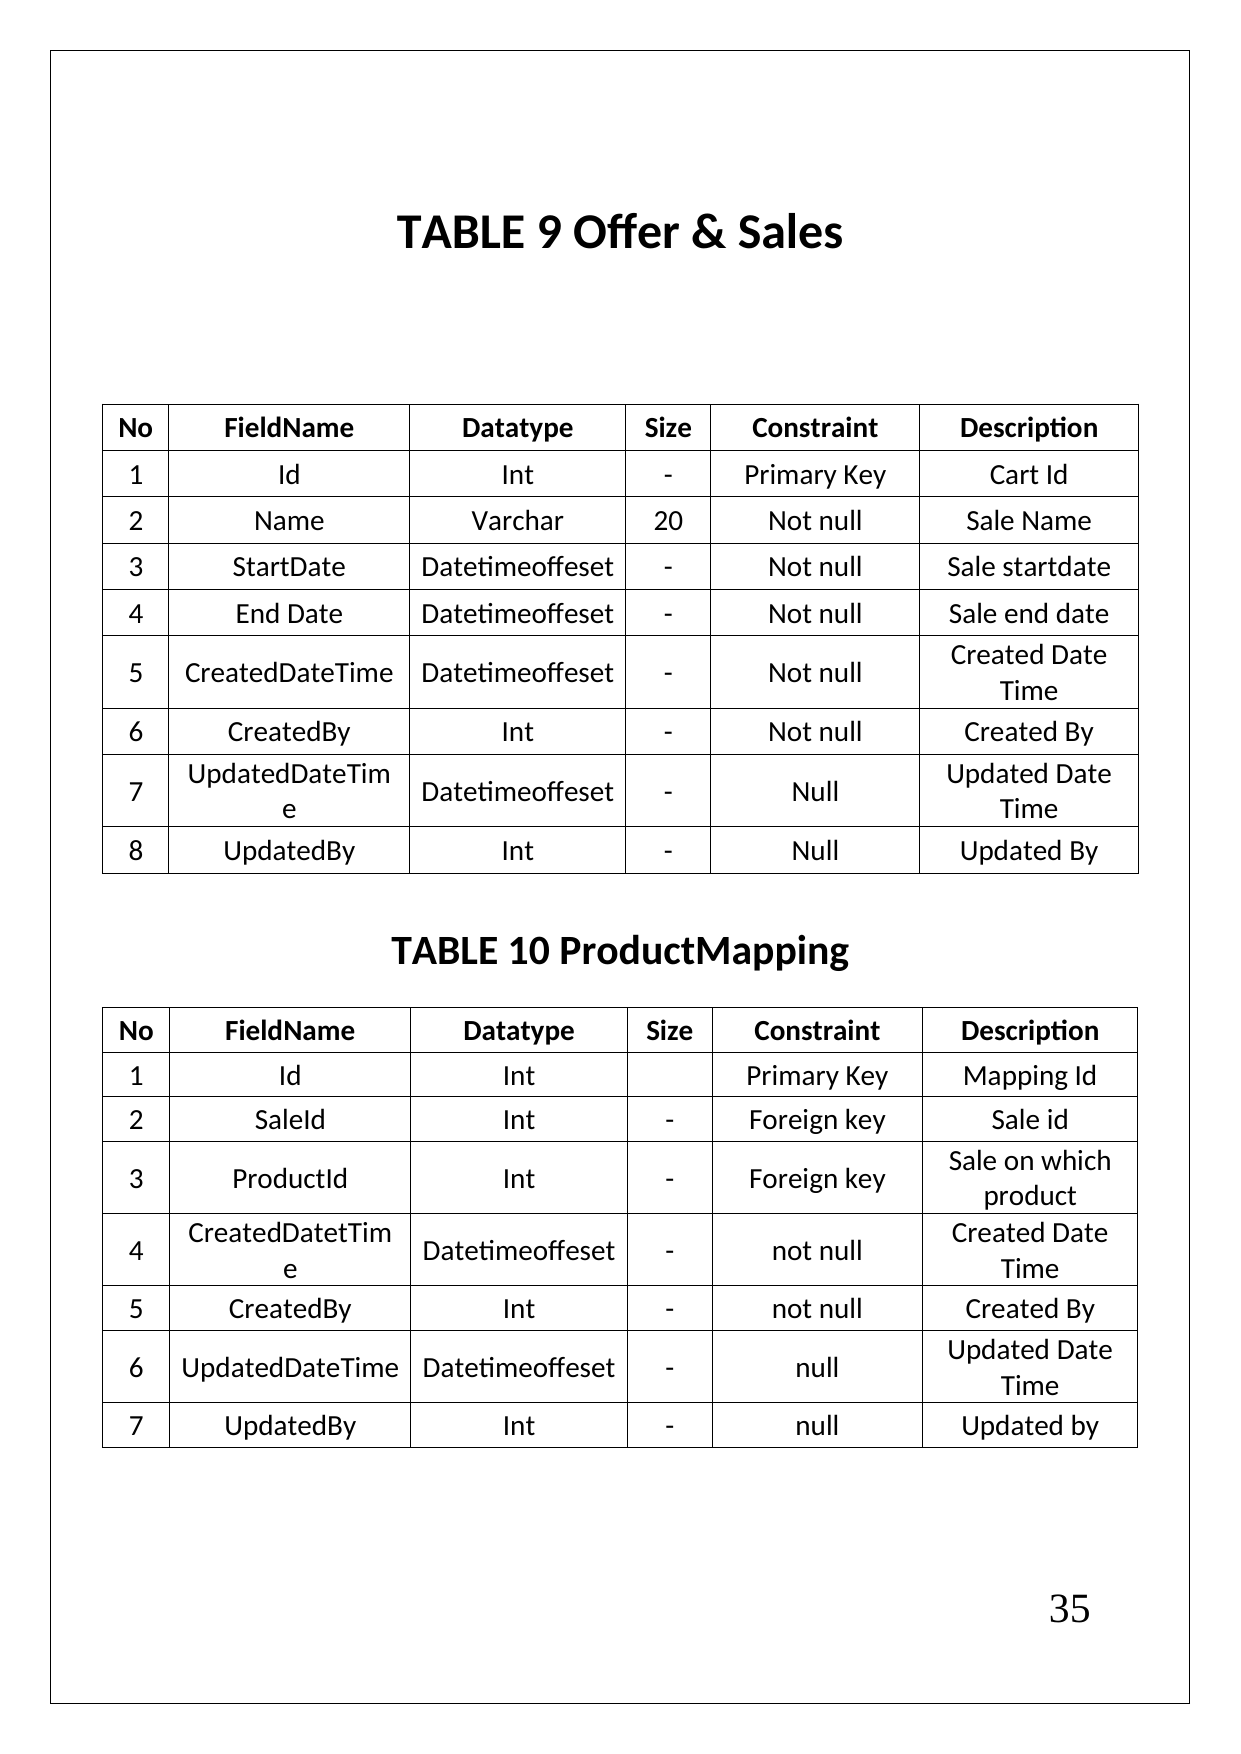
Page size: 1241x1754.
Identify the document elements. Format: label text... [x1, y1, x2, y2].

table_header Constraint [713, 1008, 922, 1052]
table_cell Int [411, 1053, 627, 1096]
table_cell Int [411, 1142, 627, 1213]
table_cell UpdatedDateTime [169, 755, 409, 826]
table_cell Int [411, 1286, 627, 1330]
table_cell Int [411, 1403, 627, 1447]
table_cell Varchar [410, 497, 625, 543]
table_cell - [626, 755, 710, 826]
table_cell Updated By [920, 827, 1138, 873]
table_cell UpdatedBy [170, 1403, 410, 1447]
table_cell CreatedBy [169, 709, 409, 754]
table_cell not null [713, 1286, 922, 1330]
table_cell - [628, 1142, 712, 1213]
table_cell Null [711, 827, 919, 873]
table_header No [103, 405, 168, 450]
table_cell 1 [103, 451, 168, 496]
table_cell - [626, 451, 710, 496]
table_cell 6 [103, 709, 168, 754]
table_cell Mapping Id [923, 1053, 1137, 1096]
table_cell Created By [920, 709, 1138, 754]
table_cell 3 [103, 544, 168, 589]
table_cell [628, 1053, 712, 1096]
table_cell Created Date Time [923, 1214, 1137, 1285]
table_cell Id [169, 451, 409, 496]
table_cell - [628, 1214, 712, 1285]
table_header No [103, 1008, 169, 1052]
table_cell 7 [103, 755, 168, 826]
table_cell Datetimeoffeset [410, 636, 625, 708]
table_cell Sale startdate [920, 544, 1138, 589]
table_cell Cart Id [920, 451, 1138, 496]
table_cell 6 [103, 1331, 169, 1402]
table_cell Datetimeoffeset [410, 544, 625, 589]
table_cell Id [170, 1053, 410, 1096]
table_cell Created Date Time [920, 636, 1138, 708]
table_cell Updated Date Time [920, 755, 1138, 826]
table_cell - [628, 1331, 712, 1402]
table_cell 4 [103, 590, 168, 635]
table_cell Null [711, 755, 919, 826]
table_cell SaleId [170, 1097, 410, 1141]
table_cell Sale end date [920, 590, 1138, 635]
table_cell 8 [103, 827, 168, 873]
table_cell 5 [103, 1286, 169, 1330]
table_cell Int [410, 709, 625, 754]
table_cell Sale Name [920, 497, 1138, 543]
table_cell 4 [103, 1214, 169, 1285]
table_cell 2 [103, 497, 168, 543]
table_cell Not null [711, 709, 919, 754]
table_cell - [626, 590, 710, 635]
table_header FieldName [170, 1008, 410, 1052]
table_cell 3 [103, 1142, 169, 1213]
table_cell Updated Date Time [923, 1331, 1137, 1402]
table_cell End Date [169, 590, 409, 635]
table_header Constraint [711, 405, 919, 450]
table_cell StartDate [169, 544, 409, 589]
table_cell - [626, 544, 710, 589]
table_cell Updated by [923, 1403, 1137, 1447]
table_cell - [626, 827, 710, 873]
table_cell Foreign key [713, 1142, 922, 1213]
table_cell 5 [103, 636, 168, 708]
table_cell CreatedDatetTime [170, 1214, 410, 1285]
table_cell Int [410, 827, 625, 873]
table_header Datatype [411, 1008, 627, 1052]
table_header Description [923, 1008, 1137, 1052]
table_cell null [713, 1403, 922, 1447]
table_cell null [713, 1331, 922, 1402]
table_cell not null [713, 1214, 922, 1285]
table_cell Not null [711, 590, 919, 635]
table_cell - [628, 1286, 712, 1330]
table_cell Primary Key [713, 1053, 922, 1096]
table_cell Datetimeoffeset [411, 1331, 627, 1402]
table_cell Sale on which product [923, 1142, 1137, 1213]
table_cell Int [411, 1097, 627, 1141]
table_header Size [626, 405, 710, 450]
table_cell 1 [103, 1053, 169, 1096]
table_cell ProductId [170, 1142, 410, 1213]
table_cell Primary Key [711, 451, 919, 496]
table_cell Datetimeoffeset [410, 590, 625, 635]
table_cell UpdatedBy [169, 827, 409, 873]
table_cell Created By [923, 1286, 1137, 1330]
table_header Description [920, 405, 1138, 450]
table_cell Not null [711, 544, 919, 589]
table_cell Not null [711, 497, 919, 543]
table_cell CreatedDateTime [169, 636, 409, 708]
table_cell Datetimeoffeset [411, 1214, 627, 1285]
table_header FieldName [169, 405, 409, 450]
table_cell - [626, 636, 710, 708]
table_cell CreatedBy [170, 1286, 410, 1330]
table_cell - [628, 1403, 712, 1447]
table_cell Int [410, 451, 625, 496]
table_cell 20 [626, 497, 710, 543]
table_cell 2 [103, 1097, 169, 1141]
table_cell - [628, 1097, 712, 1141]
table_cell - [626, 709, 710, 754]
table_cell UpdatedDateTime [170, 1331, 410, 1402]
table_cell Datetimeoffeset [410, 755, 625, 826]
table_header Size [628, 1008, 712, 1052]
table_header Datatype [410, 405, 625, 450]
table_cell 7 [103, 1403, 169, 1447]
table_cell Sale id [923, 1097, 1137, 1141]
text TABLE 10 ProductMapping [150, 924, 1090, 974]
text TABLE 9 Offer & Sales [150, 200, 1090, 261]
table_cell Not null [711, 636, 919, 708]
table_cell Name [169, 497, 409, 543]
table_cell Foreign key [713, 1097, 922, 1141]
